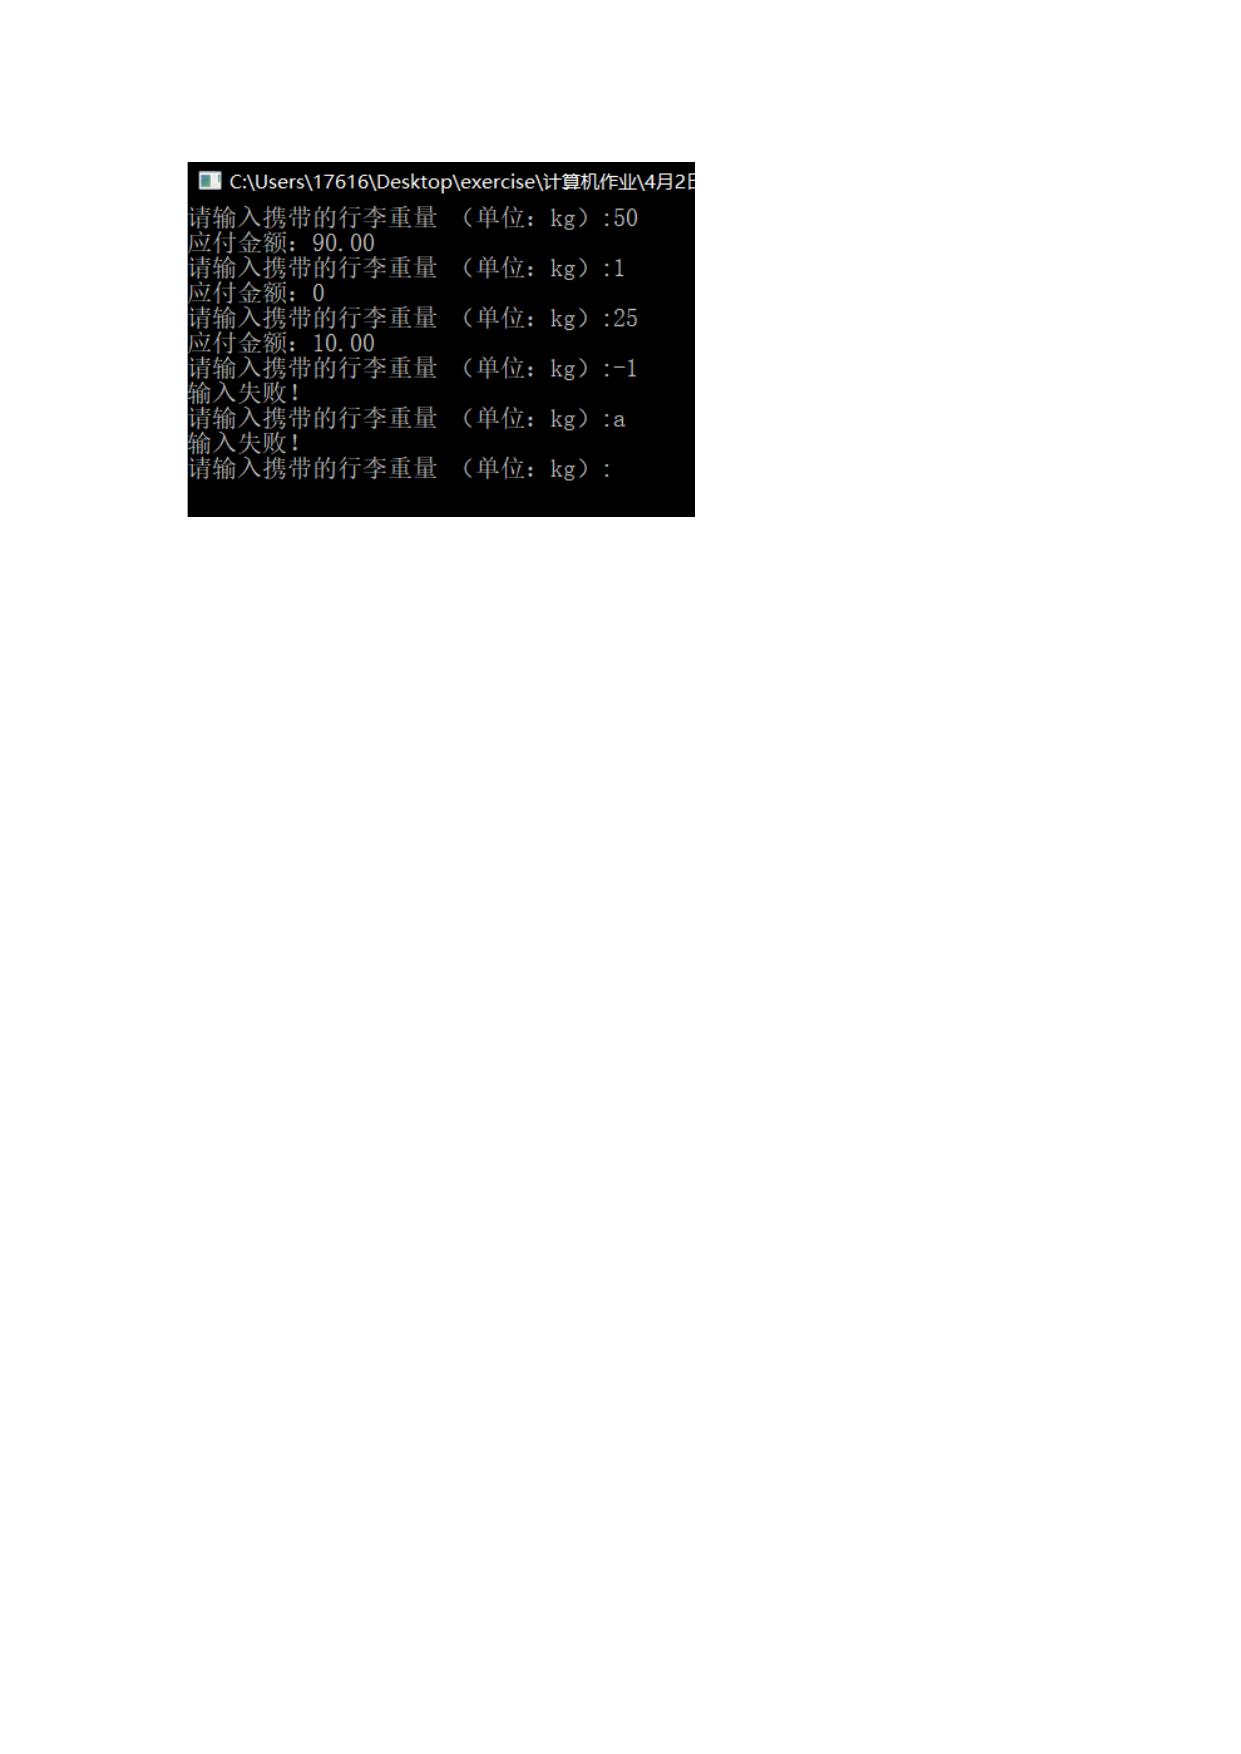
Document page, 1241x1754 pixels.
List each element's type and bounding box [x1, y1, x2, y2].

picture [187, 162, 695, 517]
